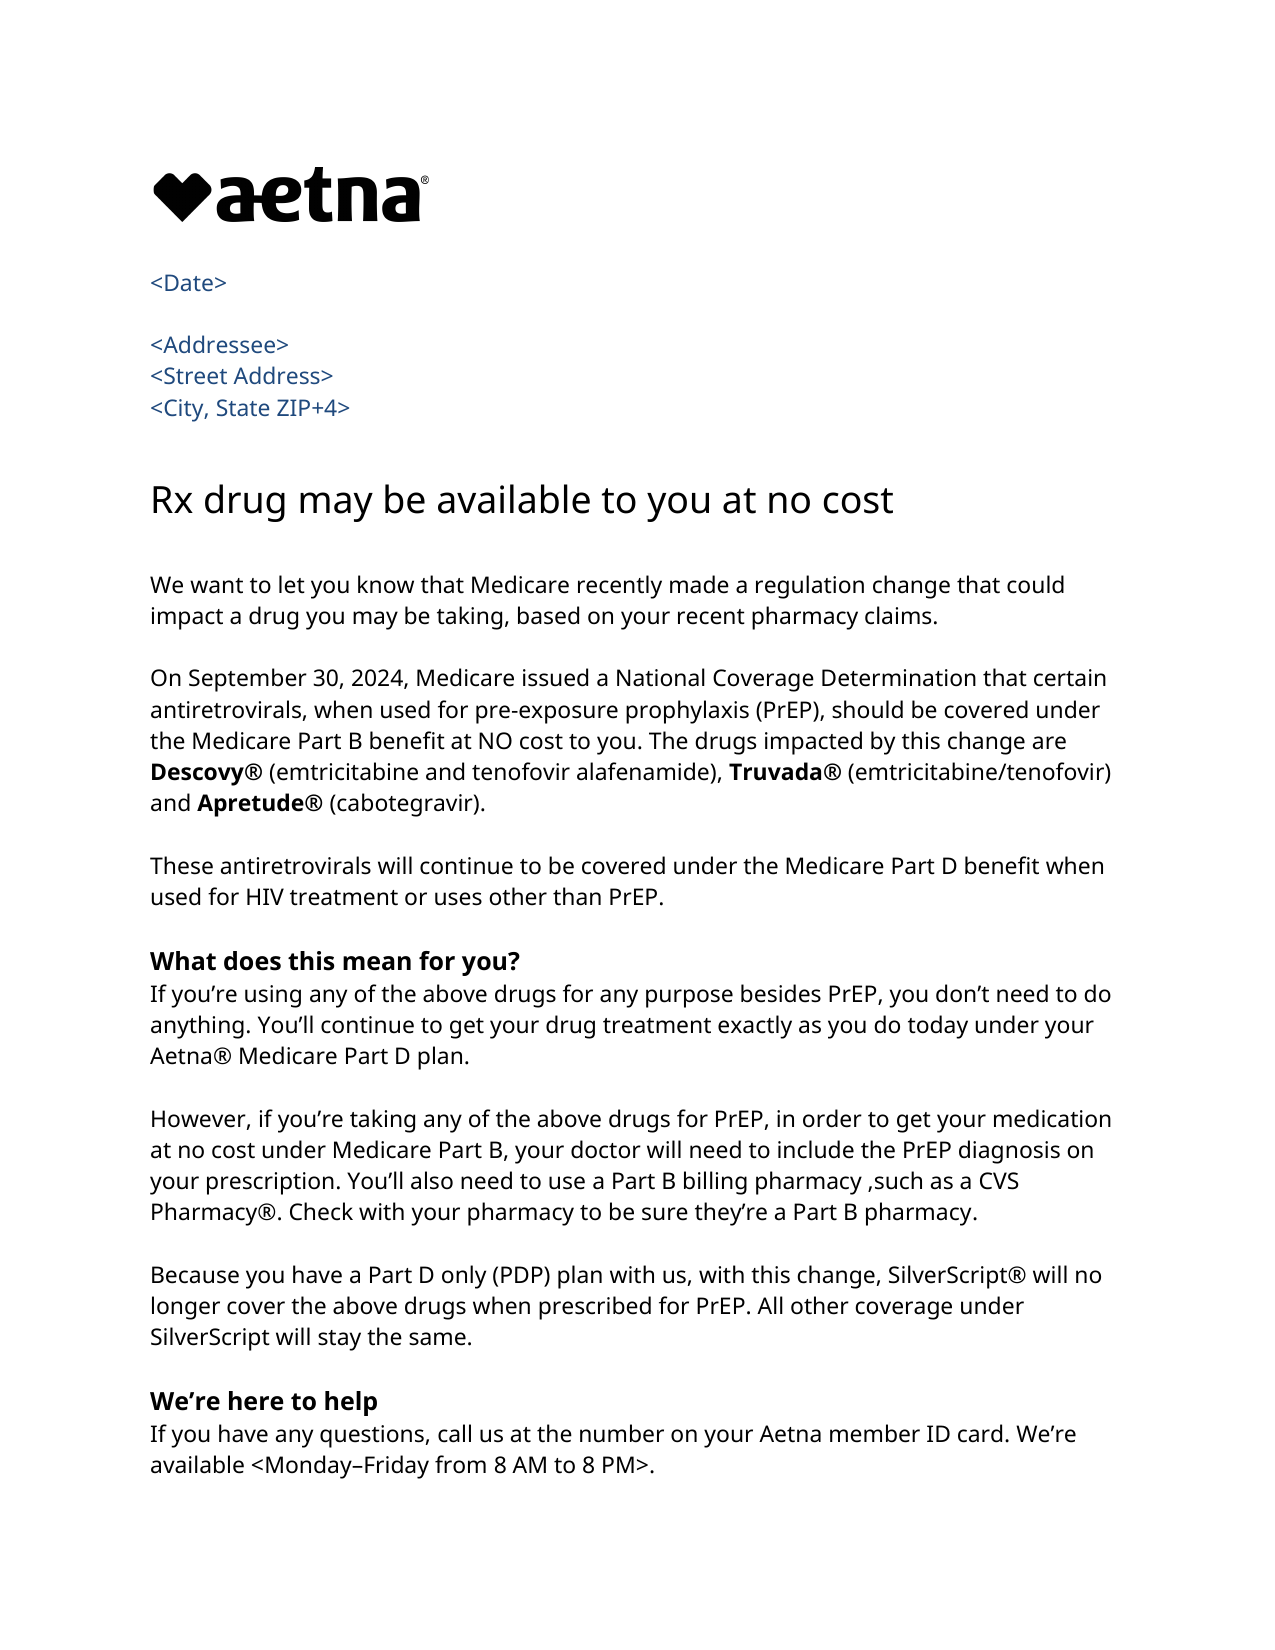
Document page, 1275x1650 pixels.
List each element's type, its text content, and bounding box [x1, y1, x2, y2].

text On September 30, 2024, Medicare issued a National Coverage Determination that certain antiretrovirals, when used for pre-exposure prophylaxis (PrEP), should be covered under the Medicare Part B benefit at NO cost to you. The drugs impacted by this change are Descovy® (emtricitabine and tenofovir alafenamide), Truvada® (emtricitabine/tenofovir) and Apretude® (cabotegravir). [150, 662, 1125, 818]
text Rx drug may be available to you at no cost [150, 474, 1125, 525]
picture [153, 167, 429, 222]
text If you have any questions, call us at the number on your Aetna member ID card. We’re available <Monday–Friday from 8 AM to 8 PM>. [150, 1418, 1125, 1480]
text What does this mean for you? [150, 943, 1125, 978]
text Because you have a Part D only (PDP) plan with us, with this change, SilverScript® will no longer cover the above drugs when prescribed for PrEP. All other coverage under SilverScript will stay the same. [150, 1259, 1125, 1353]
text <Street Address> [150, 360, 1125, 391]
text These antiretrovirals will continue to be covered under the Medicare Part D benefit when used for HIV treatment or uses other than PrEP. [150, 850, 1125, 912]
text However, if you’re taking any of the above drugs for PrEP, in order to get your medication at no cost under Medicare Part B, your doctor will need to include the PrEP diagnosis on your prescription. You’ll also need to use a Part B billing pharmacy ,such as a CVS Pharmacy®. Check with your pharmacy to be sure they’re a Part B pharmacy. [150, 1103, 1125, 1228]
text <Date> [150, 266, 1125, 298]
text We’re here to help [150, 1384, 1125, 1418]
text <City, State ZIP+4> [150, 391, 1125, 423]
text We want to let you know that Medicare recently made a regulation change that could impact a drug you may be taking, based on your recent pharmacy claims. [150, 568, 1125, 631]
text <Addressee> [150, 329, 1125, 360]
text If you’re using any of the above drugs for any purpose besides PrEP, you don’t need to do anything. You’ll continue to get your drug treatment exactly as you do today under your Aetna® Medicare Part D plan. [150, 978, 1125, 1071]
